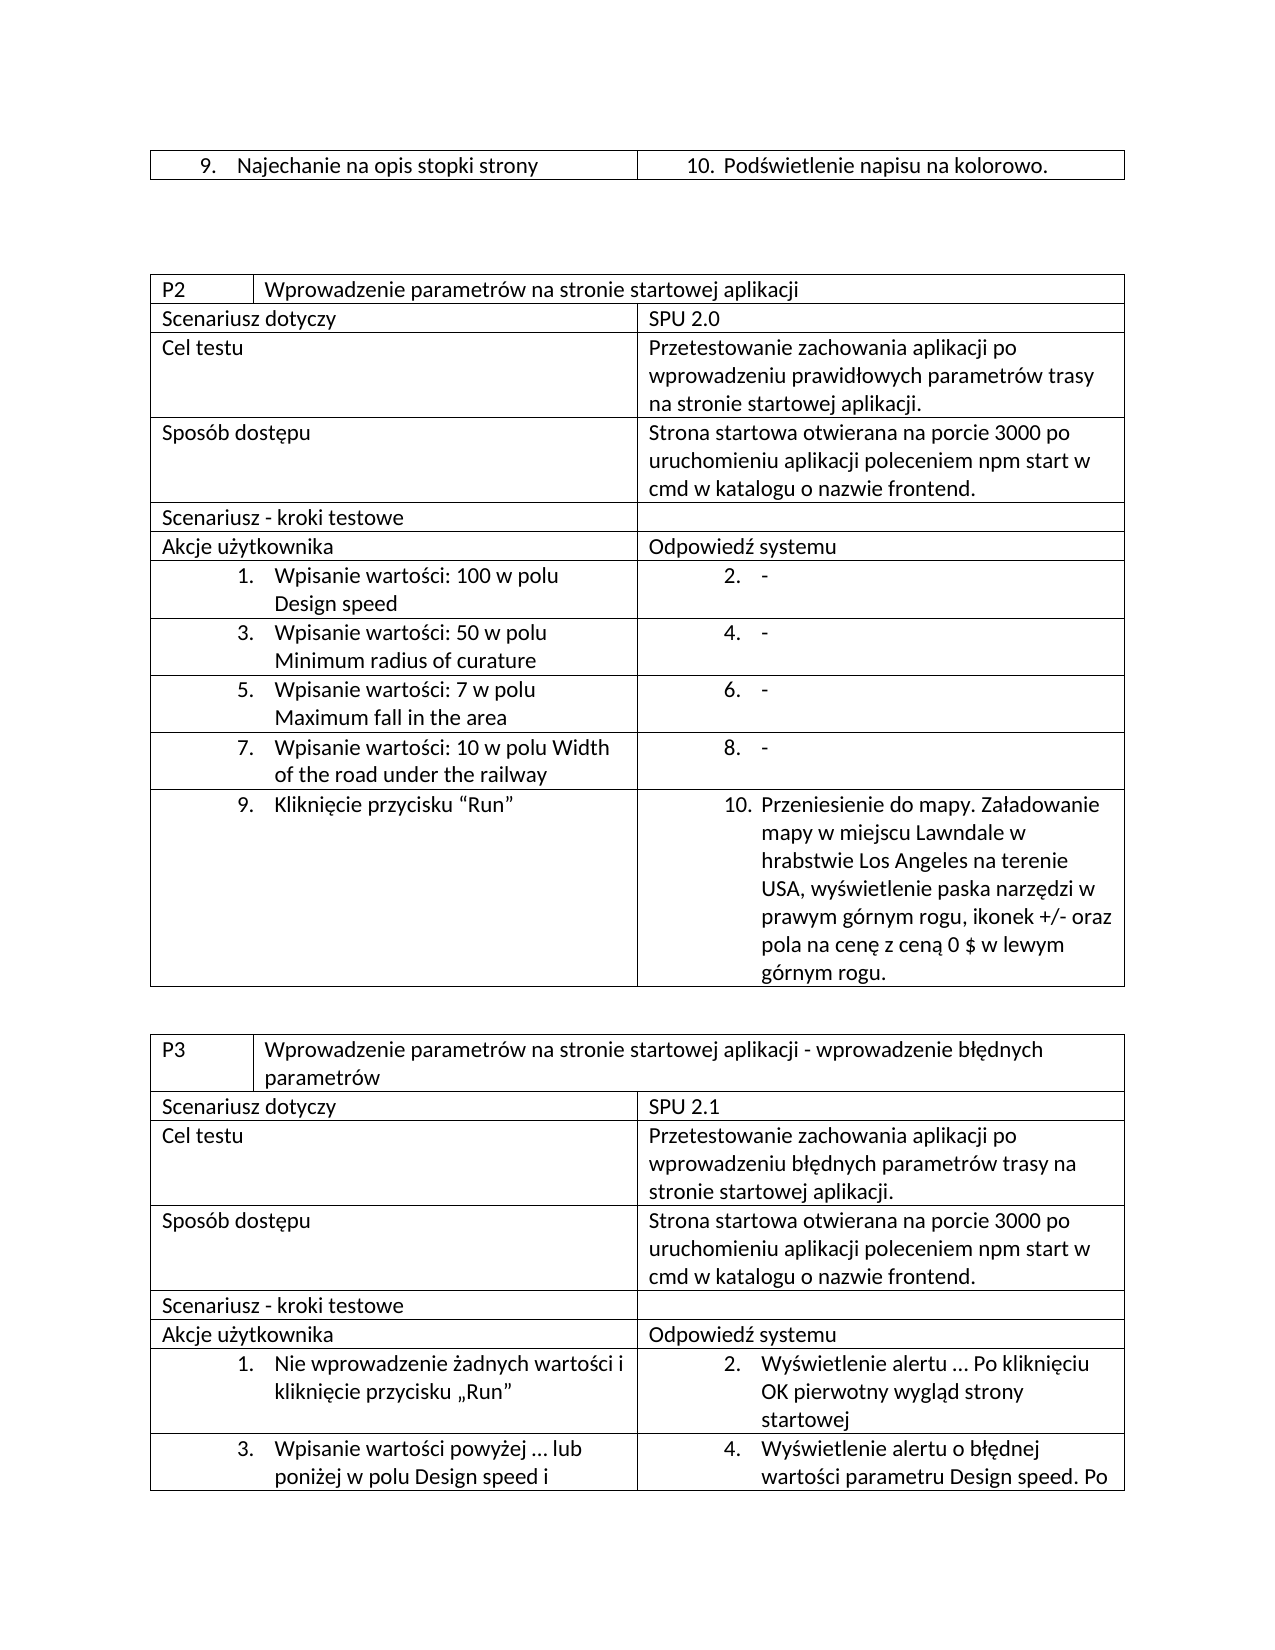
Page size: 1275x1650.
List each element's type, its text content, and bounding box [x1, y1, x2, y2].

table_cell Cel testu [151, 1121, 637, 1205]
table_cell Przeniesienie do mapy. Załadowanie mapy w miejscu Lawndale w hrabstwie Los Angeles na terenie USA, wyświetlenie paska narzędzi w prawym górnym rogu, ikonek +/- oraz pola na cenę z ceną 0 $ w lewym górnym rogu. [638, 790, 1124, 986]
table_cell Odpowiedź systemu [638, 1320, 1124, 1348]
table_cell [638, 503, 1124, 531]
table_cell Wpisanie wartości: 50 w polu Minimum radius of curature [151, 619, 637, 674]
table_cell - [638, 676, 1124, 732]
table_cell - [638, 619, 1124, 674]
table_header Wprowadzenie parametrów na stronie startowej aplikacji - wprowadzenie błędnych parametrów [254, 1035, 1124, 1091]
table_header P2 [151, 275, 253, 303]
table_cell Sposób dostępu [151, 1206, 637, 1290]
table_header P3 [151, 1035, 253, 1091]
table_cell SPU 2.0 [638, 304, 1124, 332]
table_cell Strona startowa otwierana na porcie 3000 po uruchomieniu aplikacji poleceniem npm start w cmd w katalogu o nazwie frontend. [638, 1206, 1124, 1290]
table_cell Podświetlenie napisu na kolorowo. [638, 151, 1124, 179]
table_cell Wyświetlenie alertu … Po kliknięciu OK pierwotny wygląd strony startowej [638, 1349, 1124, 1433]
table_header Wprowadzenie parametrów na stronie startowej aplikacji [254, 275, 1124, 303]
table_cell Akcje użytkownika [151, 532, 637, 560]
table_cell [151, 1434, 637, 1490]
table_cell Scenariusz dotyczy [151, 304, 637, 332]
table_cell Kliknięcie przycisku “Run” [151, 790, 637, 986]
table_cell Strona startowa otwierana na porcie 3000 po uruchomieniu aplikacji poleceniem npm start w cmd w katalogu o nazwie frontend. [638, 418, 1124, 502]
table_cell Przetestowanie zachowania aplikacji po wprowadzeniu prawidłowych parametrów trasy na stronie startowej aplikacji. [638, 333, 1124, 417]
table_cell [638, 1434, 1124, 1490]
table_cell - [638, 561, 1124, 617]
table_cell SPU 2.1 [638, 1092, 1124, 1120]
table_cell Odpowiedź systemu [638, 532, 1124, 560]
table_cell - [638, 733, 1124, 789]
table_cell [638, 1291, 1124, 1319]
table_cell Przetestowanie zachowania aplikacji po wprowadzeniu błędnych parametrów trasy na stronie startowej aplikacji. [638, 1121, 1124, 1205]
table_cell Scenariusz - kroki testowe [151, 503, 637, 531]
table_cell Wpisanie wartości: 10 w polu Width of the road under the railway [151, 733, 637, 789]
table_cell Scenariusz - kroki testowe [151, 1291, 637, 1319]
table_cell Scenariusz dotyczy [151, 1092, 637, 1120]
table_cell Akcje użytkownika [151, 1320, 637, 1348]
table_cell Wpisanie wartości: 7 w polu Maximum fall in the area [151, 676, 637, 732]
table_cell Najechanie na opis stopki strony [151, 151, 637, 179]
table_cell Sposób dostępu [151, 418, 637, 502]
table_cell Cel testu [151, 333, 637, 417]
table_cell Wpisanie wartości: 100 w polu Design speed [151, 561, 637, 617]
table_cell Nie wprowadzenie żadnych wartości i kliknięcie przycisku „Run” [151, 1349, 637, 1433]
